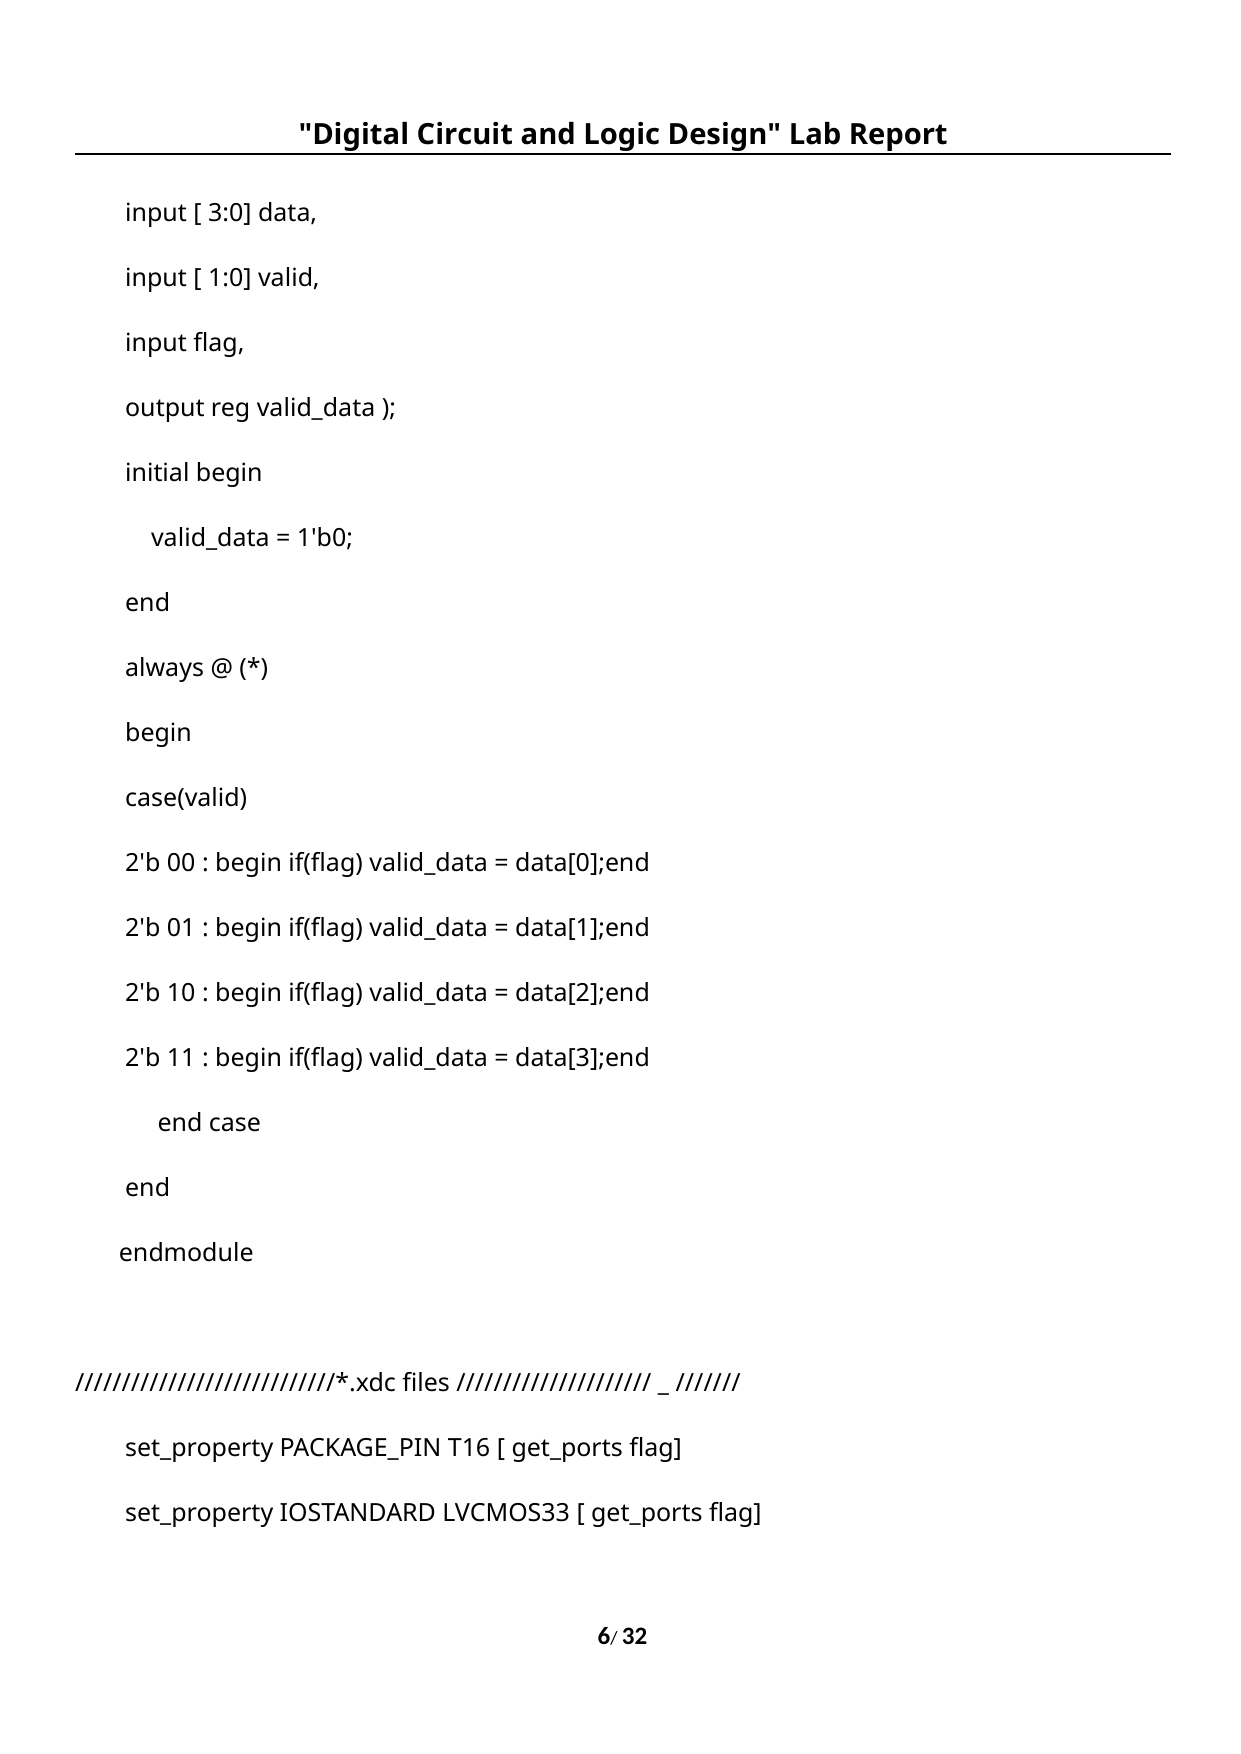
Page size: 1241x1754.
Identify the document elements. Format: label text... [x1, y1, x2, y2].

list ////////////////////////////*.xdc files ///////////////////// _ /////// [75, 1349, 1165, 1414]
list end case [75, 1089, 1165, 1154]
list always @ (*) [75, 634, 1165, 699]
list end [75, 569, 1165, 634]
list valid_data = 1'b0; [75, 504, 1165, 569]
list 2'b 11 : begin if(flag) valid_data = data[3];end [75, 1024, 1165, 1089]
list end [75, 1154, 1165, 1219]
list begin [75, 699, 1165, 764]
list input [ 3:0] data, [75, 179, 1165, 244]
list set_property IOSTANDARD LVCMOS33 [ get_ports flag] [75, 1479, 1165, 1544]
list 2'b 01 : begin if(flag) valid_data = data[1];end [75, 894, 1165, 959]
list 2'b 00 : begin if(flag) valid_data = data[0];end [75, 829, 1165, 894]
list set_property PACKAGE_PIN T16 [ get_ports flag] [75, 1414, 1165, 1479]
list case(valid) [75, 764, 1165, 829]
list input [ 1:0] valid, [75, 244, 1165, 309]
list input flag, [75, 309, 1165, 374]
list output reg valid_data ); [75, 374, 1165, 439]
list endmodule [75, 1219, 1165, 1284]
list 2'b 10 : begin if(flag) valid_data = data[2];end [75, 959, 1165, 1024]
list initial begin [75, 439, 1165, 504]
